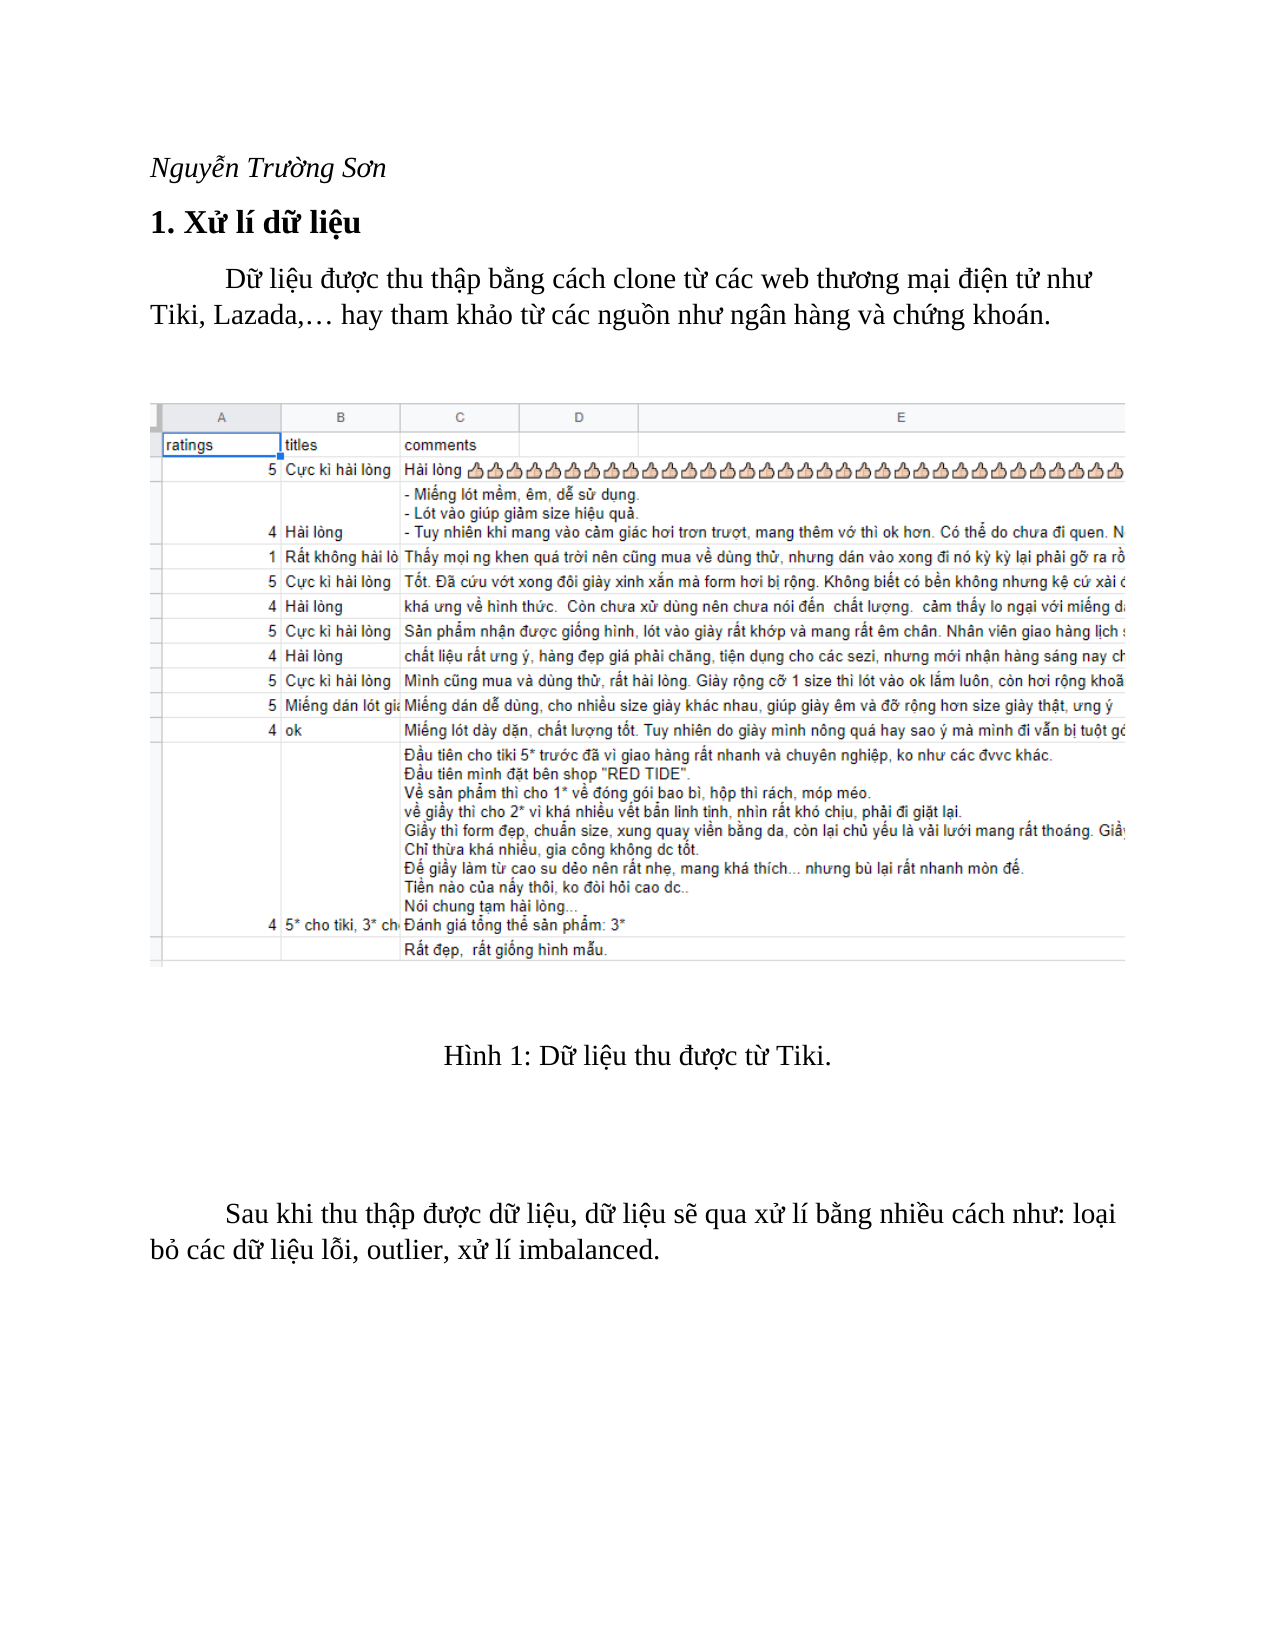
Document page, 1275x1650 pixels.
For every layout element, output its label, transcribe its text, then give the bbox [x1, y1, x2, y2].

text 1. Xử lí dữ liệu [150, 203, 1125, 241]
text Dữ liệu được thu thập bằng cách clone từ các web thương mại điện tử như Tiki, Lazada,… hay tham khảo từ các nguồn như ngân hàng và chứng khoán. [150, 261, 1125, 331]
text Sau khi thu thập được dữ liệu, dữ liệu sẽ qua xử lí bằng nhiều cách như: loại bỏ các dữ liệu lỗi, outlier, xử lí imbalanced. [150, 1196, 1125, 1266]
text Hình 1: Dữ liệu thu được từ Tiki. [150, 1038, 1125, 1071]
text Nguyễn Trường Sơn [150, 150, 1125, 183]
picture [150, 402, 1125, 967]
